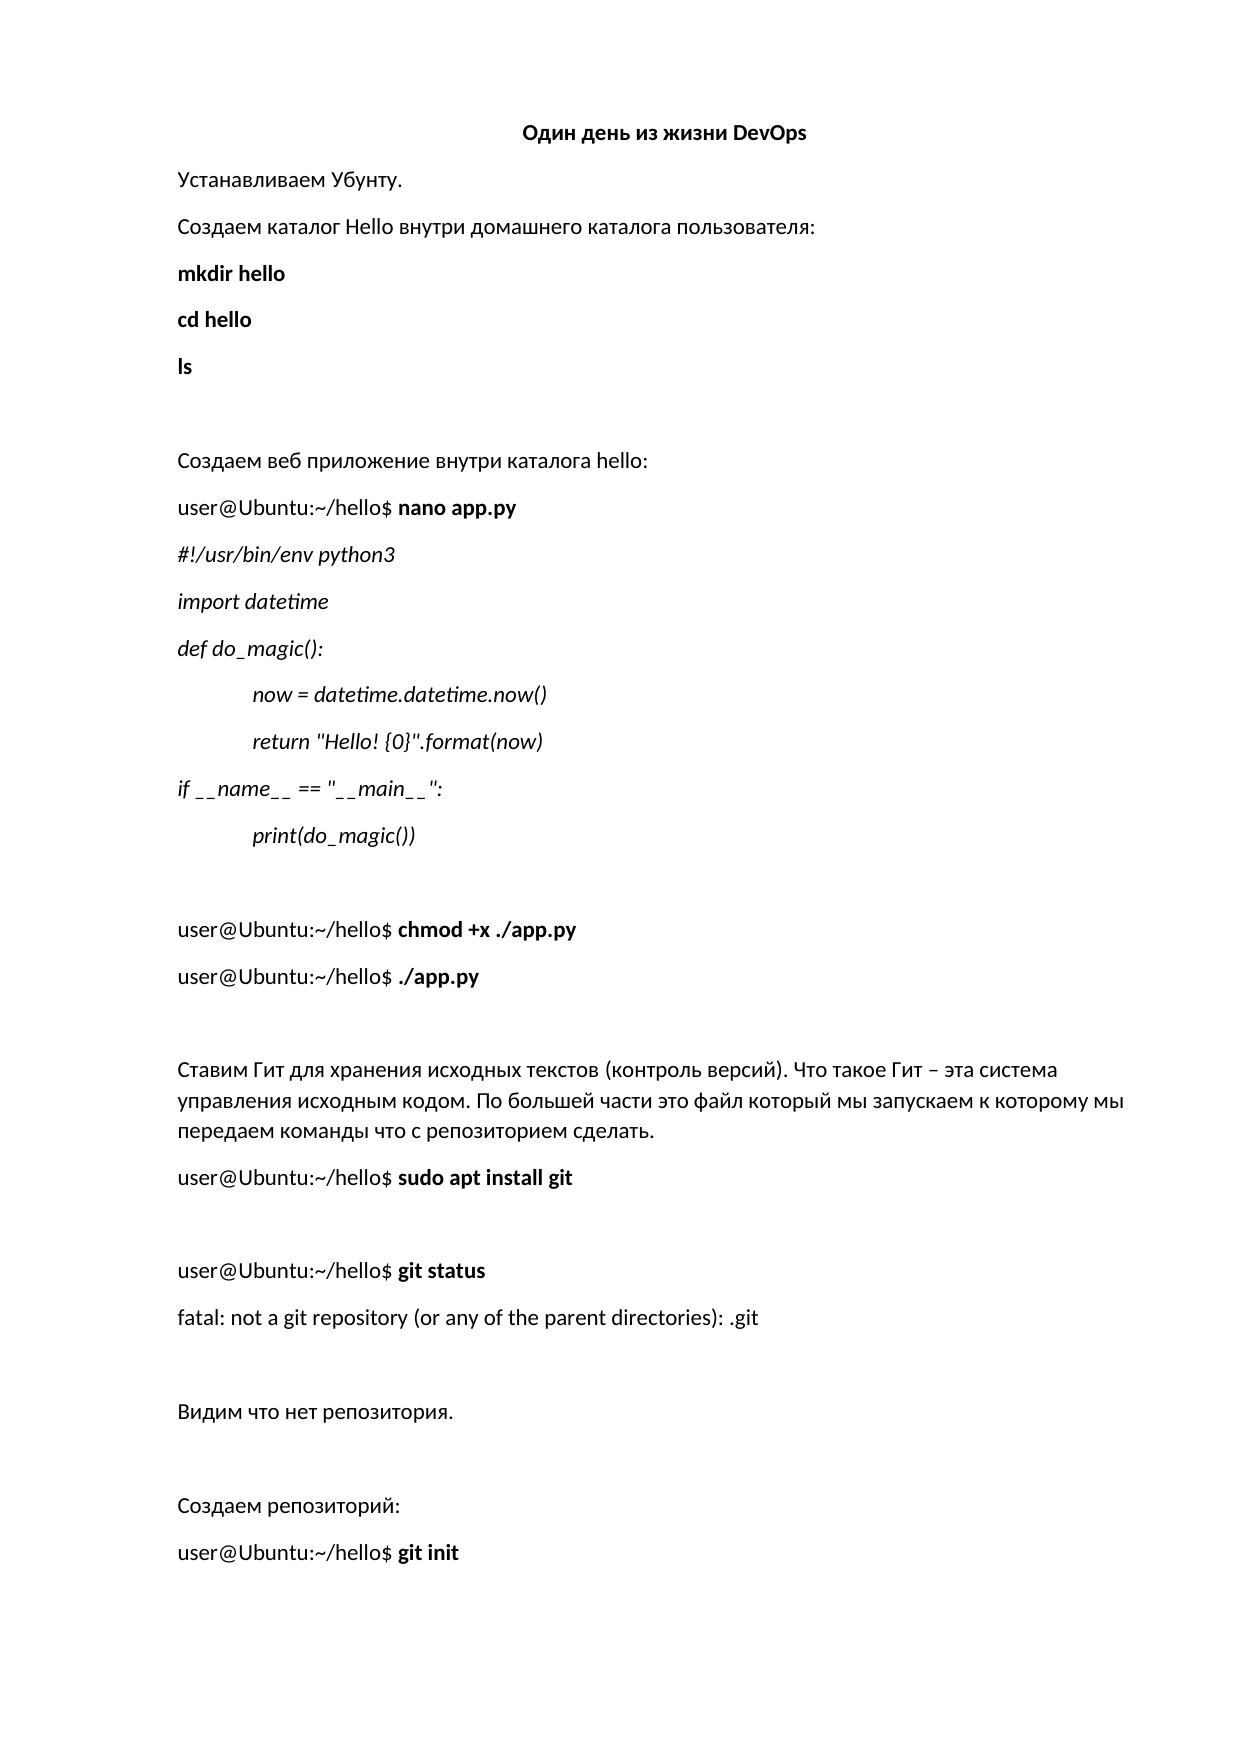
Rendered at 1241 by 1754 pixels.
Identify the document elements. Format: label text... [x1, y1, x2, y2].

text if __name__ == "__main__": [177, 774, 1152, 802]
text Видим что нет репозитория. [177, 1397, 1152, 1425]
text Создаем каталог Hello внутри домашнего каталога пользователя: [177, 212, 1152, 240]
text print(do_magic()) [177, 821, 1152, 849]
text user@Ubuntu:~/hello$ chmod +x ./app.py [177, 915, 1152, 943]
text user@Ubuntu:~/hello$ git status [177, 1257, 1152, 1285]
text def do_magic(): [177, 634, 1152, 662]
text user@Ubuntu:~/hello$ ./app.py [177, 962, 1152, 990]
text Создаем веб приложение внутри каталога hello: [177, 446, 1152, 474]
text ls [177, 352, 1152, 381]
text cd hello [177, 306, 1152, 334]
text user@Ubuntu:~/hello$ sudo apt install git [177, 1163, 1152, 1191]
text import datetime [177, 587, 1152, 615]
text Создаем репозиторий: [177, 1491, 1152, 1519]
text now = datetime.datetime.now() [177, 681, 1152, 709]
text Один день из жизни DevOps [177, 118, 1152, 146]
text Устанавливаем Убунту. [177, 165, 1152, 193]
text user@Ubuntu:~/hello$ git init [177, 1538, 1152, 1566]
text #!/usr/bin/env python3 [177, 540, 1152, 568]
text fatal: not a git repository (or any of the parent directories): .git [177, 1303, 1152, 1332]
text Ставим Гит для хранения исходных текстов (контроль версий). Что такое Гит – эта система управления исходным кодом. По большей части это файл который мы запускаем к которому мы передаем команды что с репозиторием сделать. [177, 1056, 1152, 1144]
text mkdir hello [177, 259, 1152, 287]
text return "Hello! {0}".format(now) [177, 727, 1152, 756]
text user@Ubuntu:~/hello$ nano app.py [177, 493, 1152, 521]
